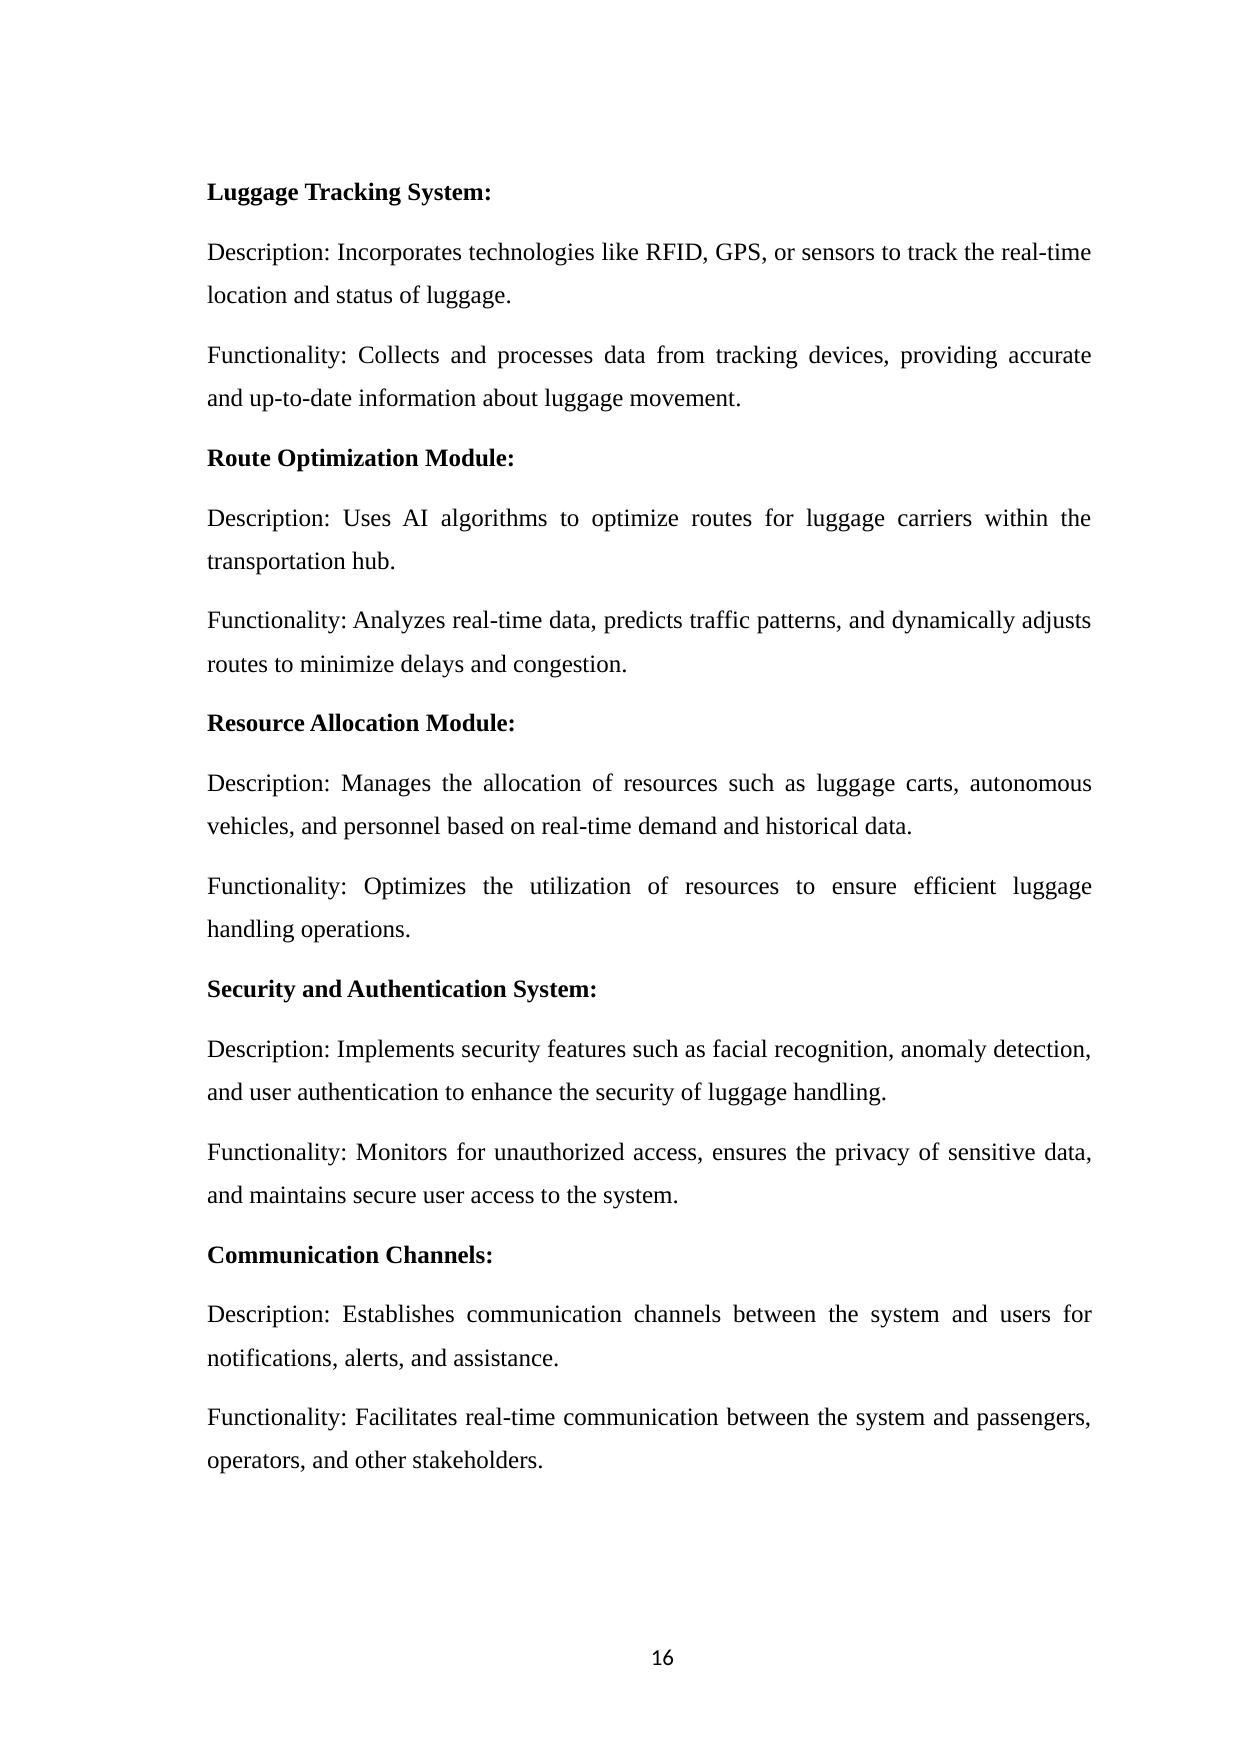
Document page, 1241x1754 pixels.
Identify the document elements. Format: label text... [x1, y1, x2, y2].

text Functionality: Analyzes real-time data, predicts traffic patterns, and dynamically adjusts routes to minimize delays and congestion. [207, 606, 1092, 677]
text Functionality: Optimizes the utilization of resources to ensure efficient luggage handling operations. [207, 871, 1092, 943]
text Communication Channels: [207, 1240, 1092, 1268]
text Description: Uses AI algorithms to optimize routes for luggage carriers within the transportation hub. [207, 503, 1092, 574]
text Description: Manages the allocation of resources such as luggage carts, autonomous vehicles, and personnel based on real-time demand and historical data. [207, 768, 1092, 840]
text Description: Implements security features such as facial recognition, anomaly detection, and user authentication to enhance the security of luggage handling. [207, 1034, 1092, 1106]
text Description: Establishes communication channels between the system and users for notifications, alerts, and assistance. [207, 1299, 1092, 1371]
text Luggage Tracking System: [207, 177, 1092, 206]
text Functionality: Collects and processes data from tracking devices, providing accurate and up-to-date information about luggage movement. [207, 340, 1092, 412]
text Description: Incorporates technologies like RFID, GPS, or sensors to track the real-time location and status of luggage. [207, 237, 1092, 309]
text Functionality: Monitors for unauthorized access, ensures the privacy of sensitive data, and maintains secure user access to the system. [207, 1137, 1092, 1209]
text Resource Allocation Module: [207, 708, 1092, 737]
text Route Optimization Module: [207, 443, 1092, 472]
text Functionality: Facilitates real-time communication between the system and passengers, operators, and other stakeholders. [207, 1402, 1092, 1474]
text Security and Authentication System: [207, 974, 1092, 1003]
